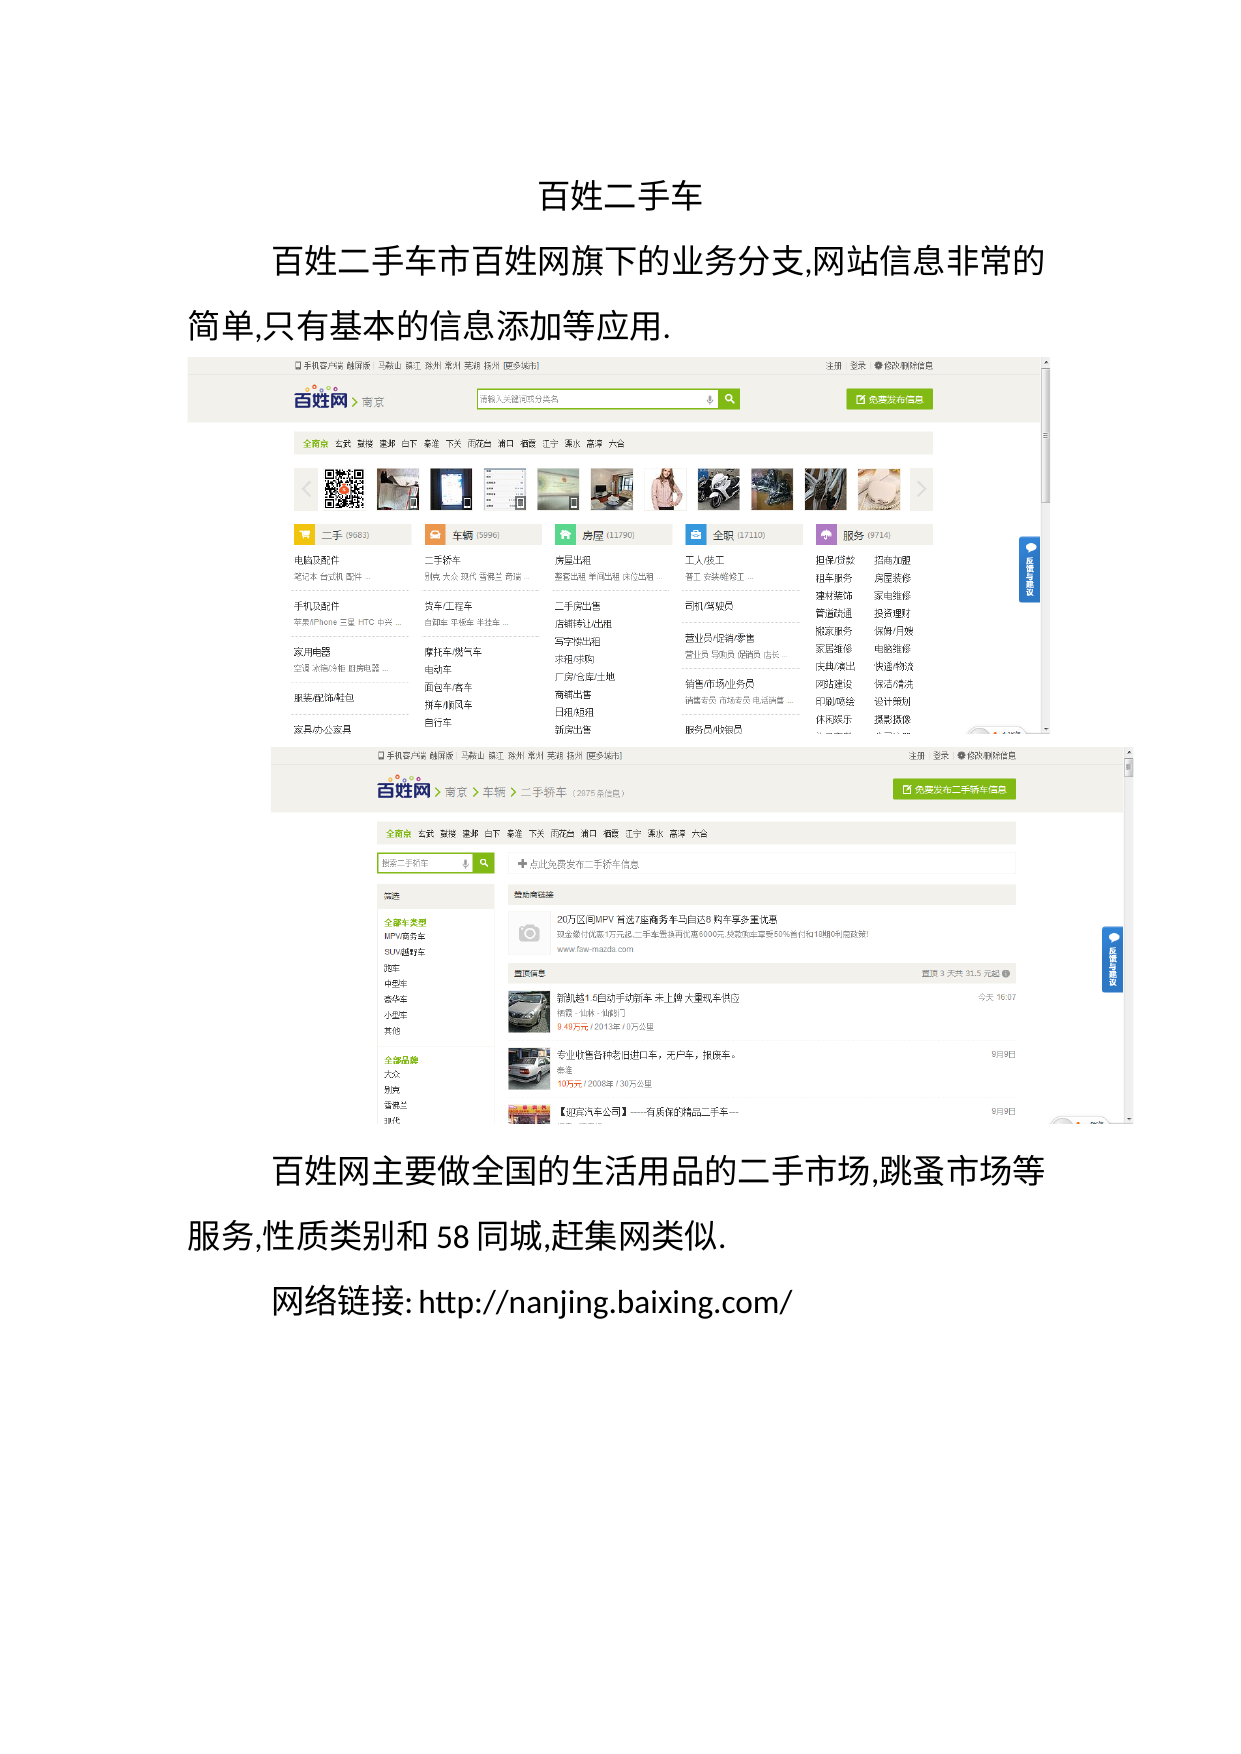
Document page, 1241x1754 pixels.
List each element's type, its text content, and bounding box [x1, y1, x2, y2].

text 网络链接: http://nanjing.baixing.com/ [187, 1267, 1053, 1332]
picture [270, 747, 1134, 1124]
text 百姓二手车 [187, 162, 1053, 227]
text 百姓网主要做全国的生活用品的二手市场,跳蚤市场等服务,性质类别和58同城,赶集网类似. [187, 1137, 1053, 1267]
picture [187, 357, 1050, 734]
